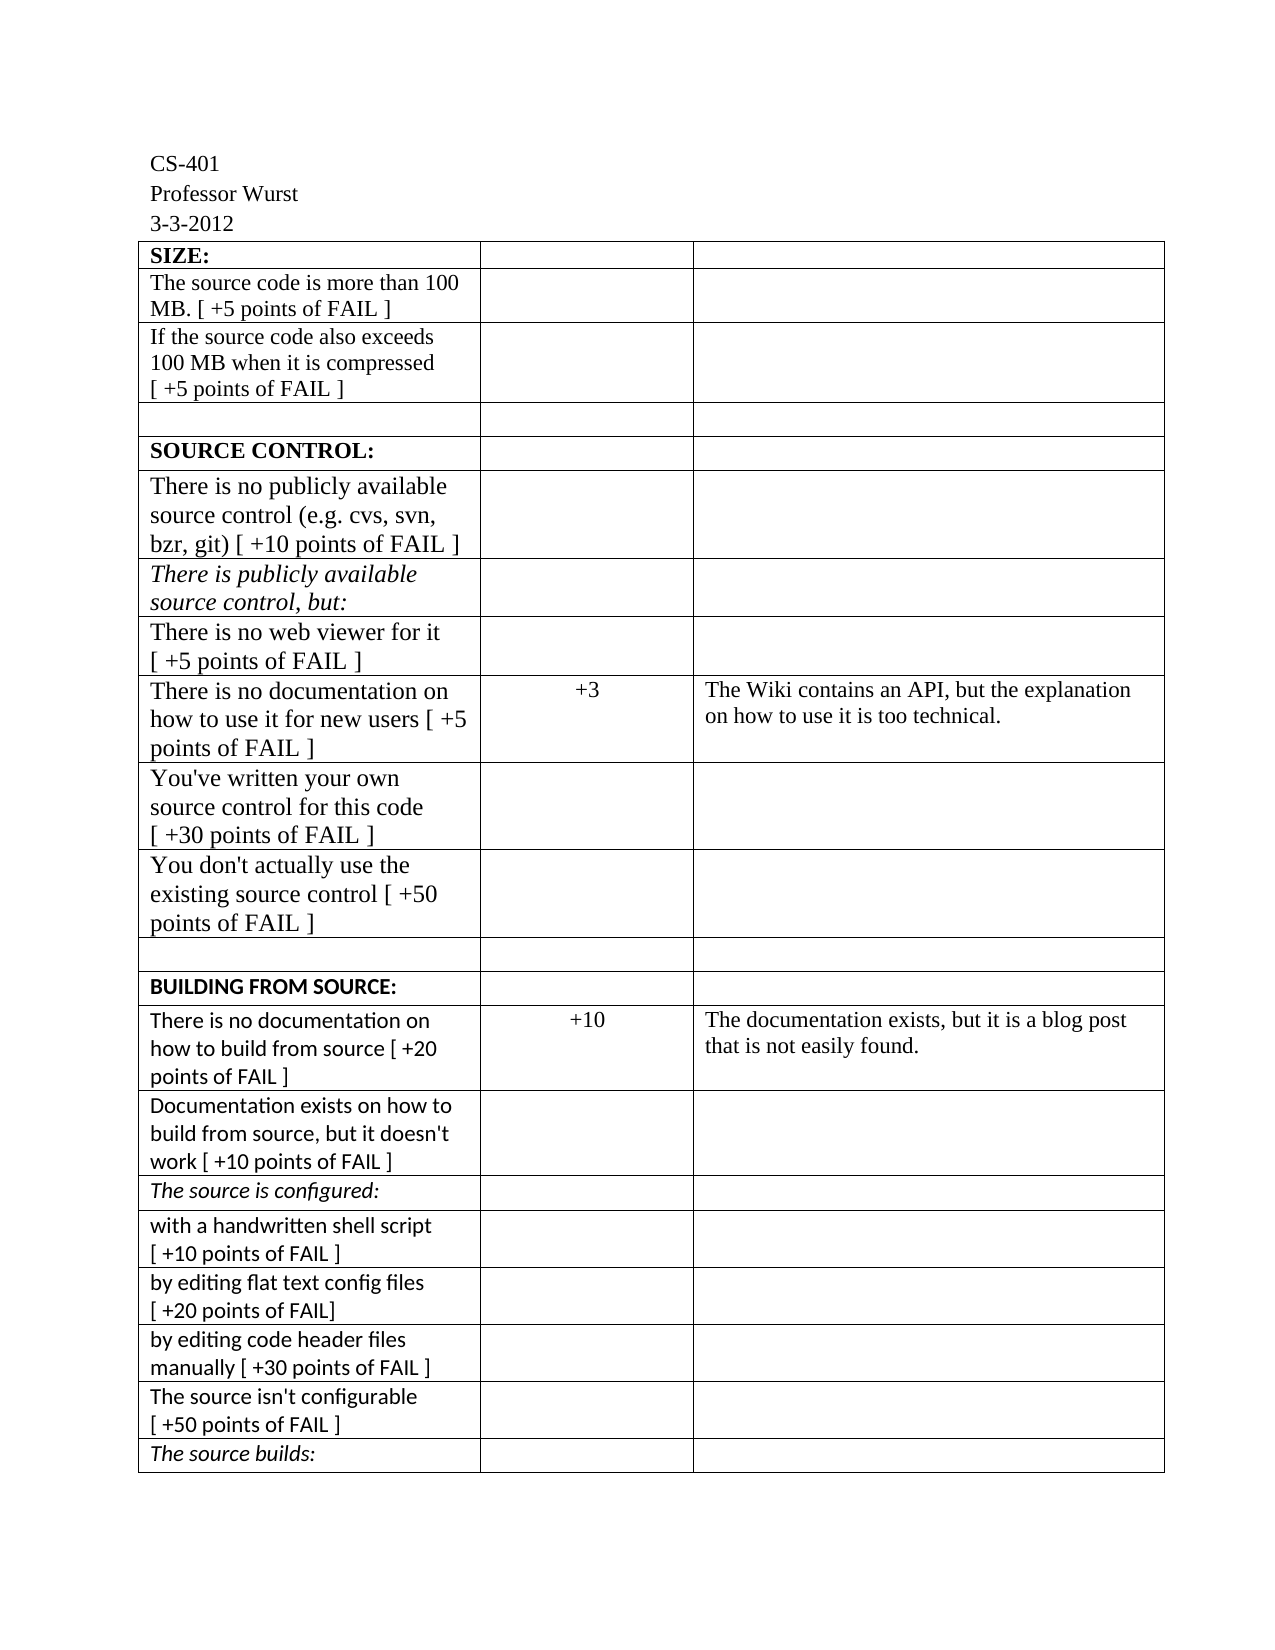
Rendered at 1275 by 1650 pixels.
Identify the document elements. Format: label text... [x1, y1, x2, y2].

table_cell There is publicly available source control, but: [139, 559, 480, 616]
table_cell [694, 1382, 1164, 1438]
table_cell The Wiki contains an API, but the explanation on how to use it is too technical. [694, 676, 1164, 762]
table_cell [694, 1091, 1164, 1175]
table_cell The documentation exists, but it is a blog post that is not easily found. [694, 1006, 1164, 1090]
table_cell The source builds: [139, 1439, 480, 1472]
table_cell [481, 471, 693, 558]
table_cell [694, 559, 1164, 616]
table_cell [694, 850, 1164, 937]
table_cell BUILDING FROM SOURCE: [139, 972, 480, 1005]
table_cell [481, 1268, 693, 1324]
table_cell [481, 1211, 693, 1267]
text CS-401 [150, 150, 1125, 176]
table_cell by editing code header files manually [ +30 points of FAIL ] [139, 1325, 480, 1381]
table_cell [481, 1382, 693, 1438]
table_cell [694, 938, 1164, 971]
table_cell Documentation exists on how to build from source, but it doesn't work [ +10 points of FAIL ] [139, 1091, 480, 1175]
table_cell If the source code also exceeds 100 MB when it is compressed [ +5 points of FAIL ] [139, 323, 480, 402]
table_cell You don't actually use the existing source control [ +50 points of FAIL ] [139, 850, 480, 937]
table_cell [694, 437, 1164, 470]
table_cell [694, 1211, 1164, 1267]
table_cell [481, 850, 693, 937]
table_cell [694, 471, 1164, 558]
table_cell [481, 1091, 693, 1175]
table_cell [694, 972, 1164, 1005]
table_cell The source code is more than 100 MB. [ +5 points of FAIL ] [139, 269, 480, 322]
table_cell [694, 323, 1164, 402]
text 3-3-2012 [150, 210, 1125, 237]
table_cell [481, 323, 693, 402]
table_cell [481, 763, 693, 849]
table_cell [694, 763, 1164, 849]
table_cell +10 [481, 1006, 693, 1090]
table_cell [139, 403, 480, 436]
table_cell [694, 1439, 1164, 1472]
table_cell [481, 403, 693, 436]
table_cell [481, 269, 693, 322]
table_cell [481, 559, 693, 616]
table_cell There is no web viewer for it [ +5 points of FAIL ] [139, 617, 480, 675]
table_cell [139, 938, 480, 971]
table_cell [481, 1325, 693, 1381]
table_cell [694, 403, 1164, 436]
table_cell The source isn't configurable [ +50 points of FAIL ] [139, 1382, 480, 1438]
table_header SIZE: [139, 242, 480, 268]
table_header [481, 242, 693, 268]
table_cell SOURCE CONTROL: [139, 437, 480, 470]
table_cell There is no documentation on how to build from source [ +20 points of FAIL ] [139, 1006, 480, 1090]
table_cell [694, 1268, 1164, 1324]
table_cell [694, 1176, 1164, 1210]
table_cell [694, 617, 1164, 675]
table_cell by editing flat text config files [ +20 points of FAIL] [139, 1268, 480, 1324]
table_cell [481, 938, 693, 971]
table_cell There is no documentation on how to use it for new users [ +5 points of FAIL ] [139, 676, 480, 762]
table_cell [694, 269, 1164, 322]
table_cell There is no publicly available source control (e.g. cvs, svn, bzr, git) [ +10 points of FAIL ] [139, 471, 480, 558]
table_cell [481, 1439, 693, 1472]
table_cell The source is configured: [139, 1176, 480, 1210]
table_cell with a handwritten shell script [ +10 points of FAIL ] [139, 1211, 480, 1267]
table_cell [481, 437, 693, 470]
table_cell [481, 1176, 693, 1210]
table_cell [694, 1325, 1164, 1381]
table_cell You've written your own source control for this code [ +30 points of FAIL ] [139, 763, 480, 849]
text Professor Wurst [150, 180, 1125, 207]
table_cell [481, 617, 693, 675]
table_cell +3 [481, 676, 693, 762]
table_header [694, 242, 1164, 268]
table_cell [481, 972, 693, 1005]
